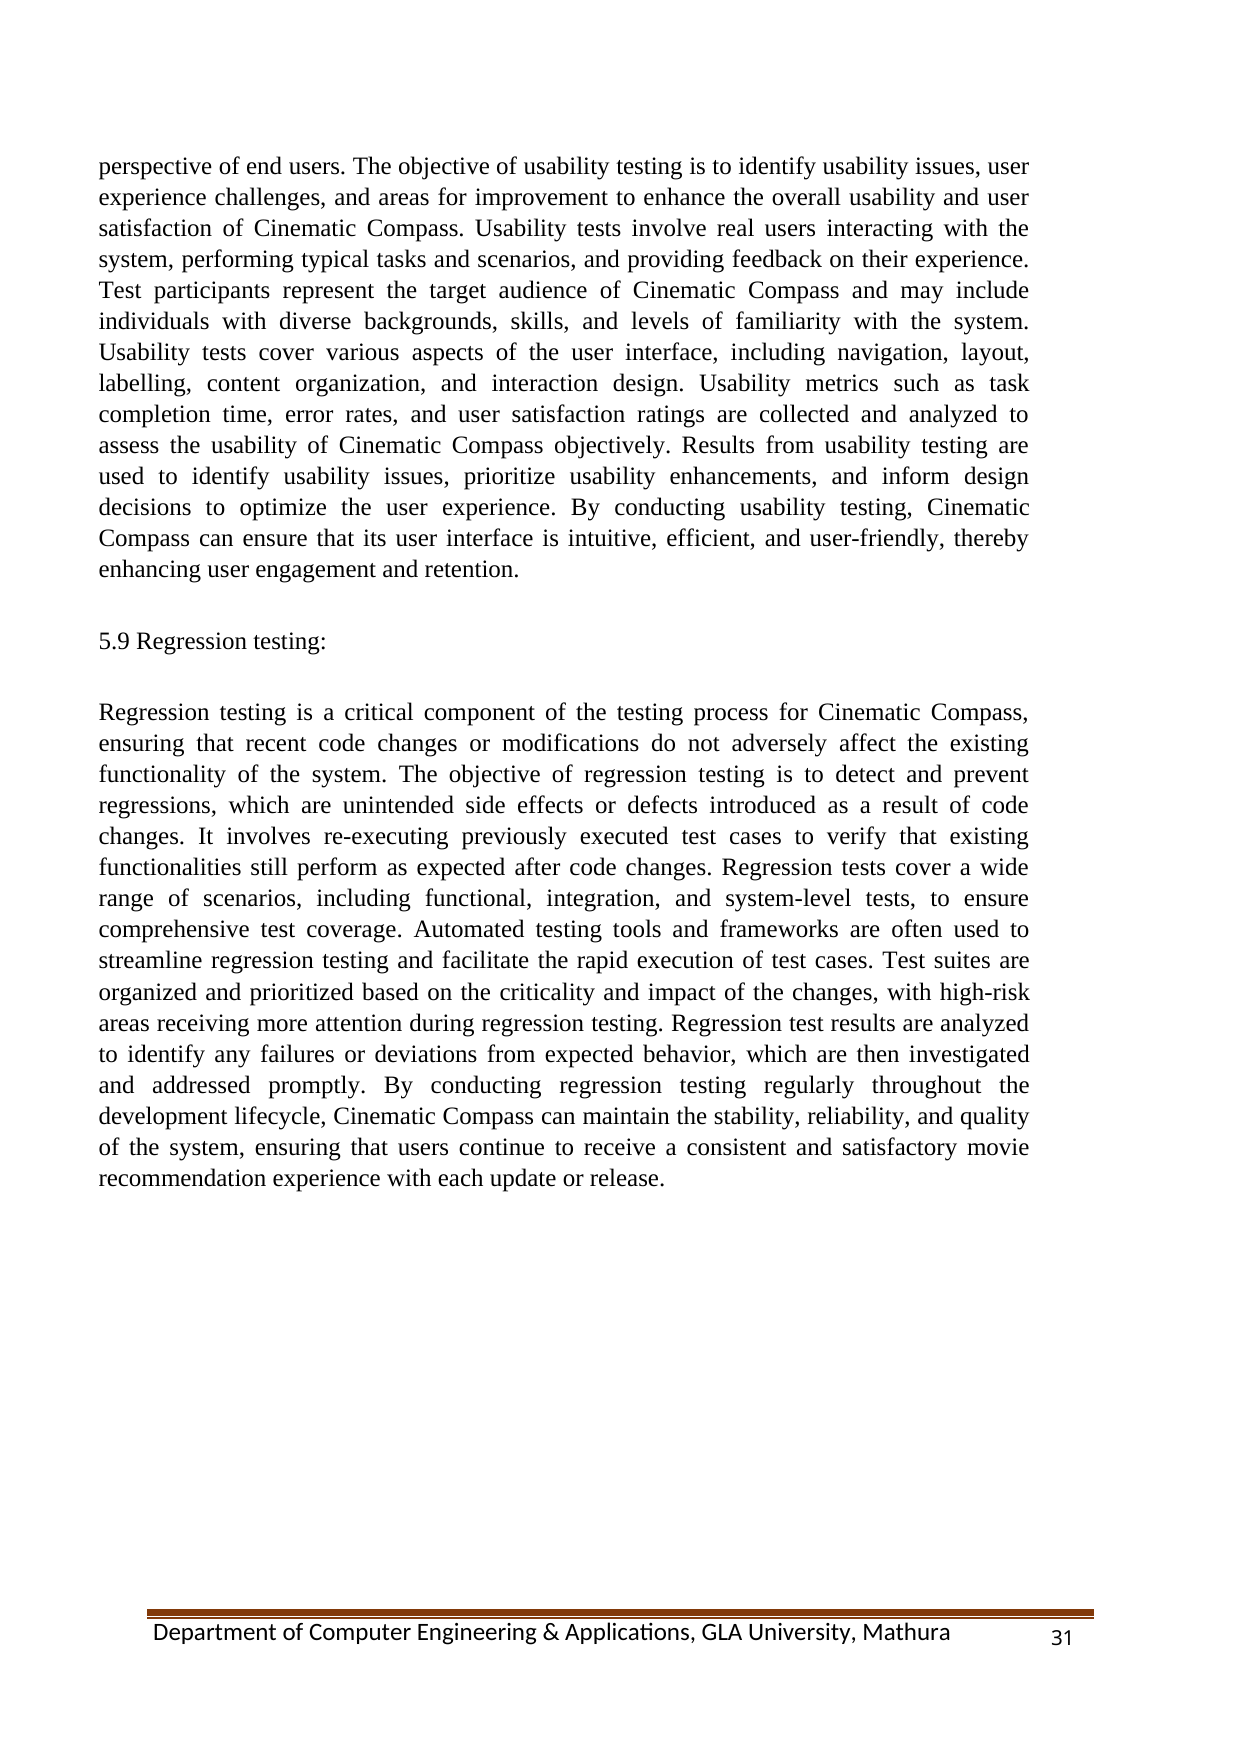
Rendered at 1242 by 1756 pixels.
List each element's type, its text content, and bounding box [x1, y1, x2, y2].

text Regression testing is a critical component of the testing process for Cinematic Compass, ensuring that recent code changes or modifications do not adversely affect the existing functionality of the system. The objective of regression testing is to detect and prevent regressions, which are unintended side effects or defects introduced as a result of code changes. It involves re-executing previously executed test cases to verify that existing functionalities still perform as expected after code changes. Regression tests cover a wide range of scenarios, including functional, integration, and system-level tests, to ensure comprehensive test coverage. Automated testing tools and frameworks are often used to streamline regression testing and facilitate the rapid execution of test cases. Test suites are organized and prioritized based on the criticality and impact of the changes, with high-risk areas receiving more attention during regression testing. Regression test results are analyzed to identify any failures or deviations from expected behavior, which are then investigated and addressed promptly. By conducting regression testing regularly throughout the development lifecycle, Cinematic Compass can maintain the stability, reliability, and quality of the system, ensuring that users continue to receive a consistent and satisfactory movie recommendation experience with each update or release. [98, 697, 1031, 1192]
text 5.9 Regression testing: [98, 626, 1031, 654]
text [98, 151, 1031, 583]
